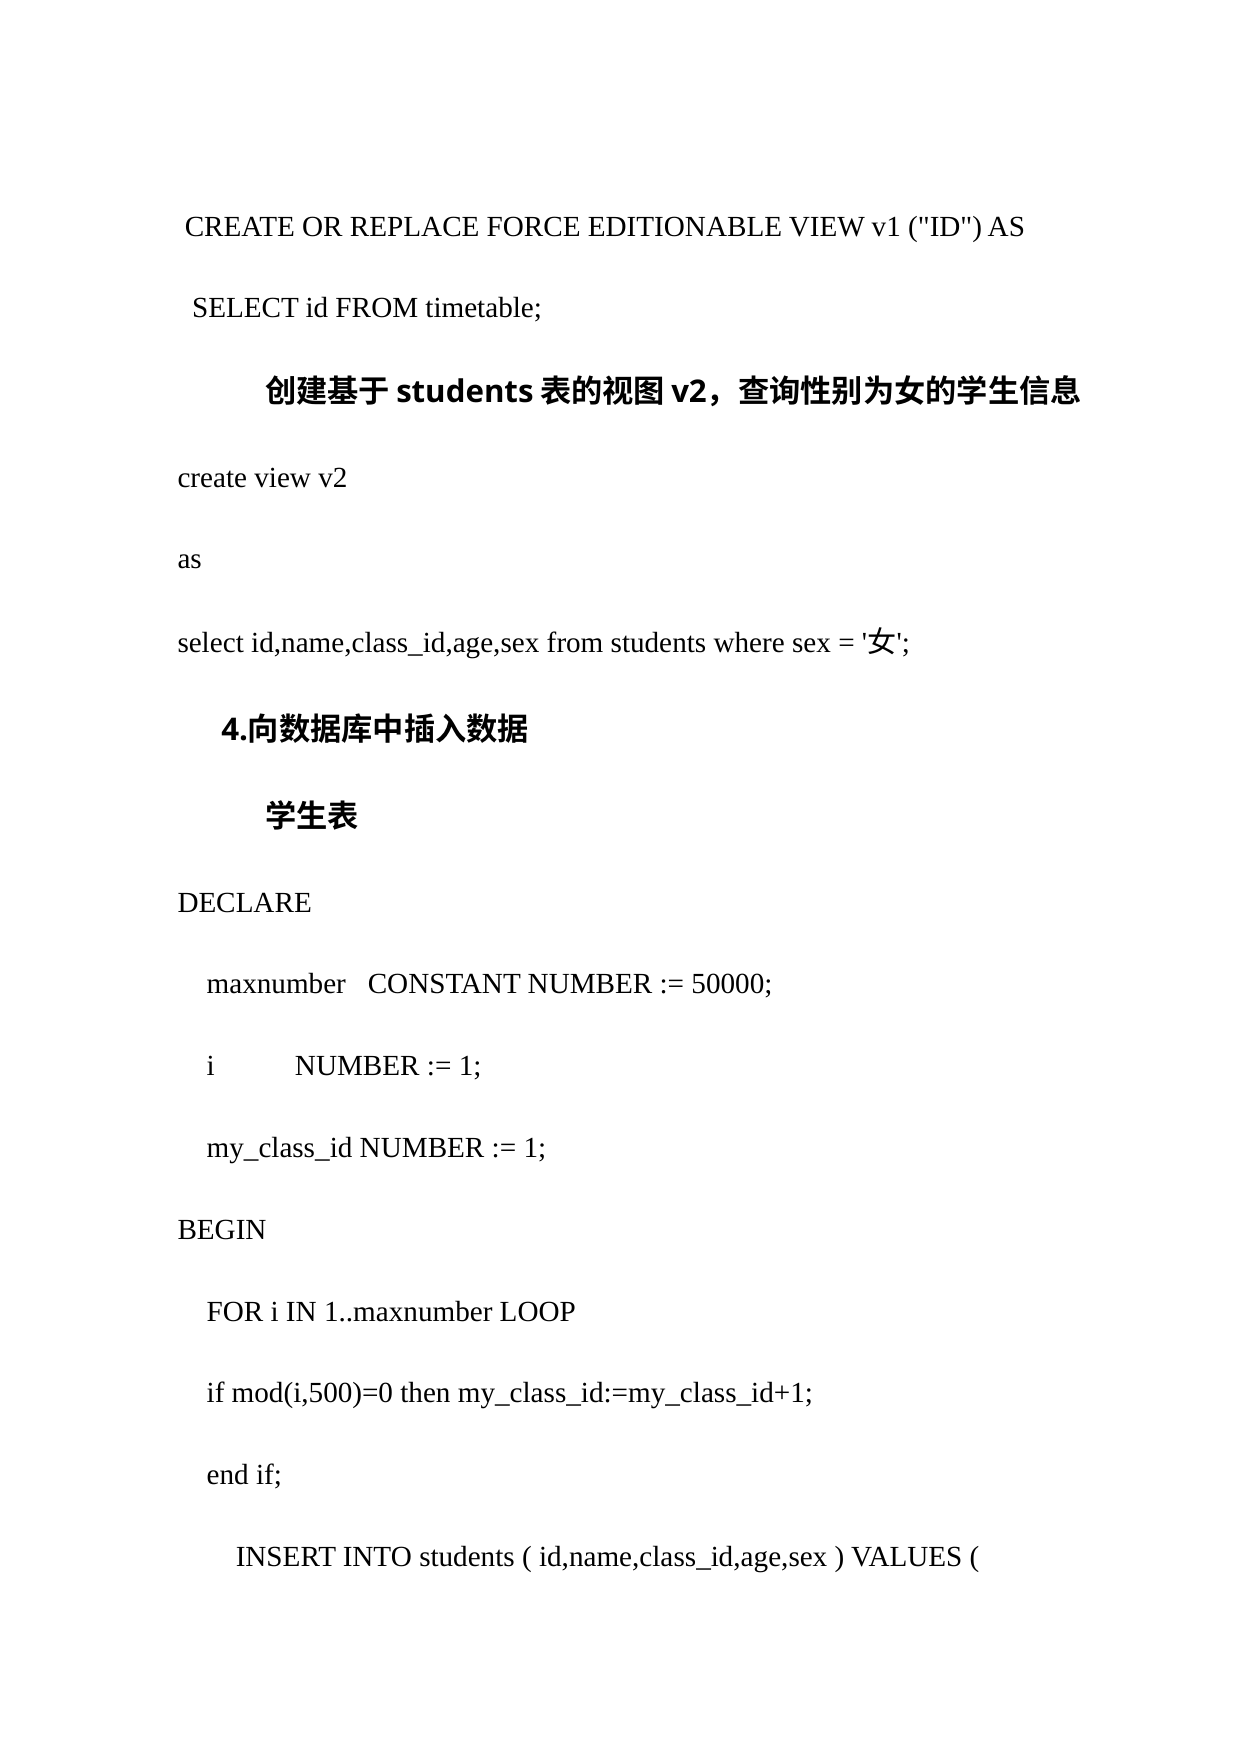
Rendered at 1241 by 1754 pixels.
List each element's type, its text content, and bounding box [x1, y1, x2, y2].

text create view v2 [177, 444, 1087, 509]
text DECLARE [177, 869, 1087, 934]
text 学生表 [221, 782, 1087, 847]
text BEGIN [177, 1196, 1087, 1261]
text if mod(i,500)=0 then my_class_id:=my_class_id+1; [177, 1360, 1087, 1425]
text SELECT id FROM timetable; [177, 275, 1087, 340]
text INSERT INTO students ( id,name,class_id,age,sex ) VALUES ( [177, 1523, 1087, 1588]
text select id,name,class_id,age,sex from students where sex = '女'; [177, 608, 1087, 673]
text CREATE OR REPLACE FORCE EDITIONABLE VIEW v1 ("ID") AS [177, 193, 1087, 258]
text 4.向数据库中插入数据 [177, 694, 1087, 759]
text i NUMBER := 1; [177, 1033, 1087, 1098]
text FOR i IN 1..maxnumber LOOP [177, 1278, 1087, 1343]
text maxnumber CONSTANT NUMBER := 50000; [177, 951, 1087, 1016]
text my_class_id NUMBER := 1; [177, 1114, 1087, 1179]
text as [177, 526, 1087, 591]
text 创建基于students表的视图v2，查询性别为女的学生信息 [221, 356, 1087, 421]
text end if; [177, 1442, 1087, 1507]
